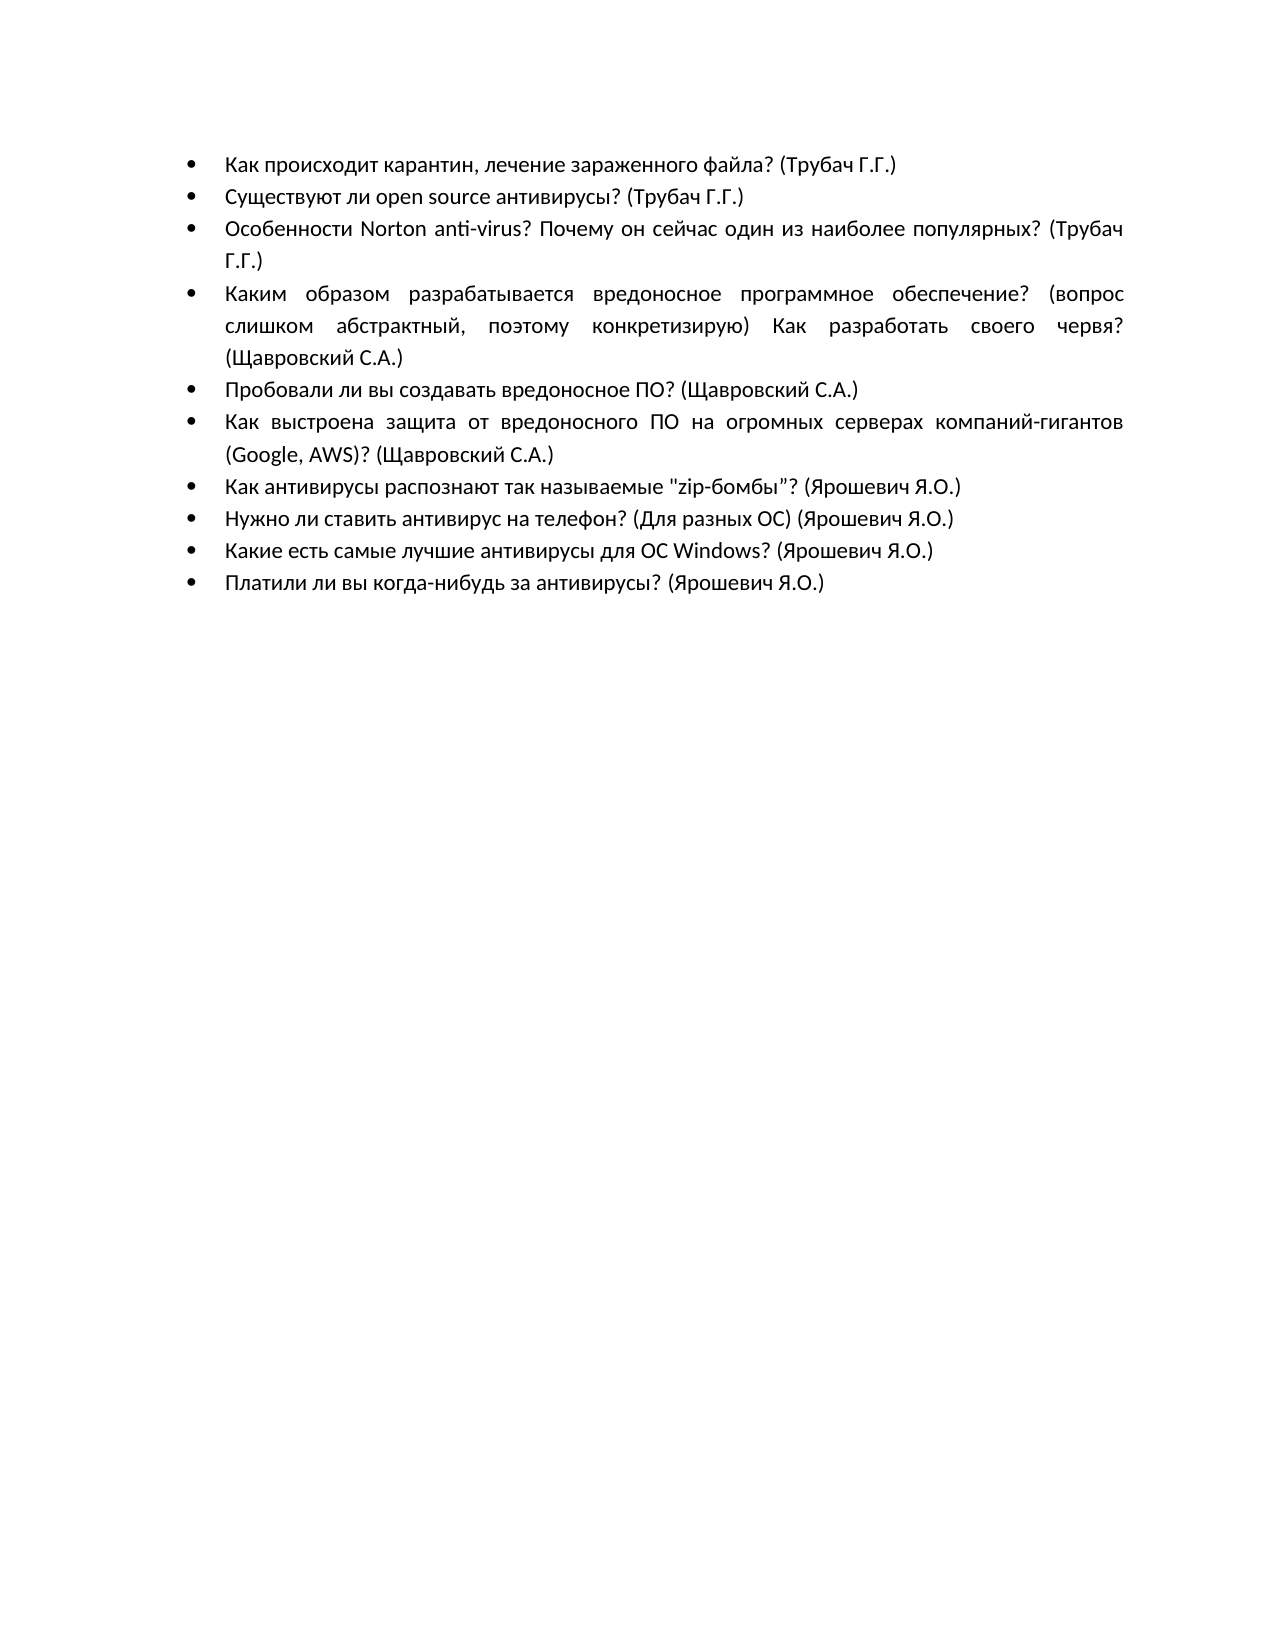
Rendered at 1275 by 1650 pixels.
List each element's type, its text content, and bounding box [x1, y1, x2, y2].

list Особенности Norton anti-virus? Почему он сейчас один из наиболее популярных? (Трубач Г.Г.) [187, 214, 1125, 274]
list Платили ли вы когда-нибудь за антивирусы? (Ярошевич Я.О.) [187, 568, 1125, 596]
list Каким образом разрабатывается вредоносное программное обеспечение? (вопрос слишком абстрактный, поэтому конкретизирую) Как разработать своего червя? (Щавровский С.А.) [187, 279, 1125, 371]
list Какие есть самые лучшие антивирусы для ОС Windows? (Ярошевич Я.О.) [187, 536, 1125, 564]
list Как происходит карантин, лечение зараженного файла? (Трубач Г.Г.) [187, 150, 1125, 178]
list Как антивирусы распознают так называемые "zip-бомбы”? (Ярошевич Я.О.) [187, 472, 1125, 500]
list Пробовали ли вы создавать вредоносное ПО? (Щавровский С.А.) [187, 375, 1125, 403]
list Существуют ли open source антивирусы? (Трубач Г.Г.) [187, 182, 1125, 210]
list Как выстроена защита от вредоносного ПО на огромных серверах компаний-гигантов (Google, AWS)? (Щавровский С.А.) [187, 407, 1125, 468]
list Нужно ли ставить антивирус на телефон? (Для разных ОС) (Ярошевич Я.О.) [187, 504, 1125, 532]
